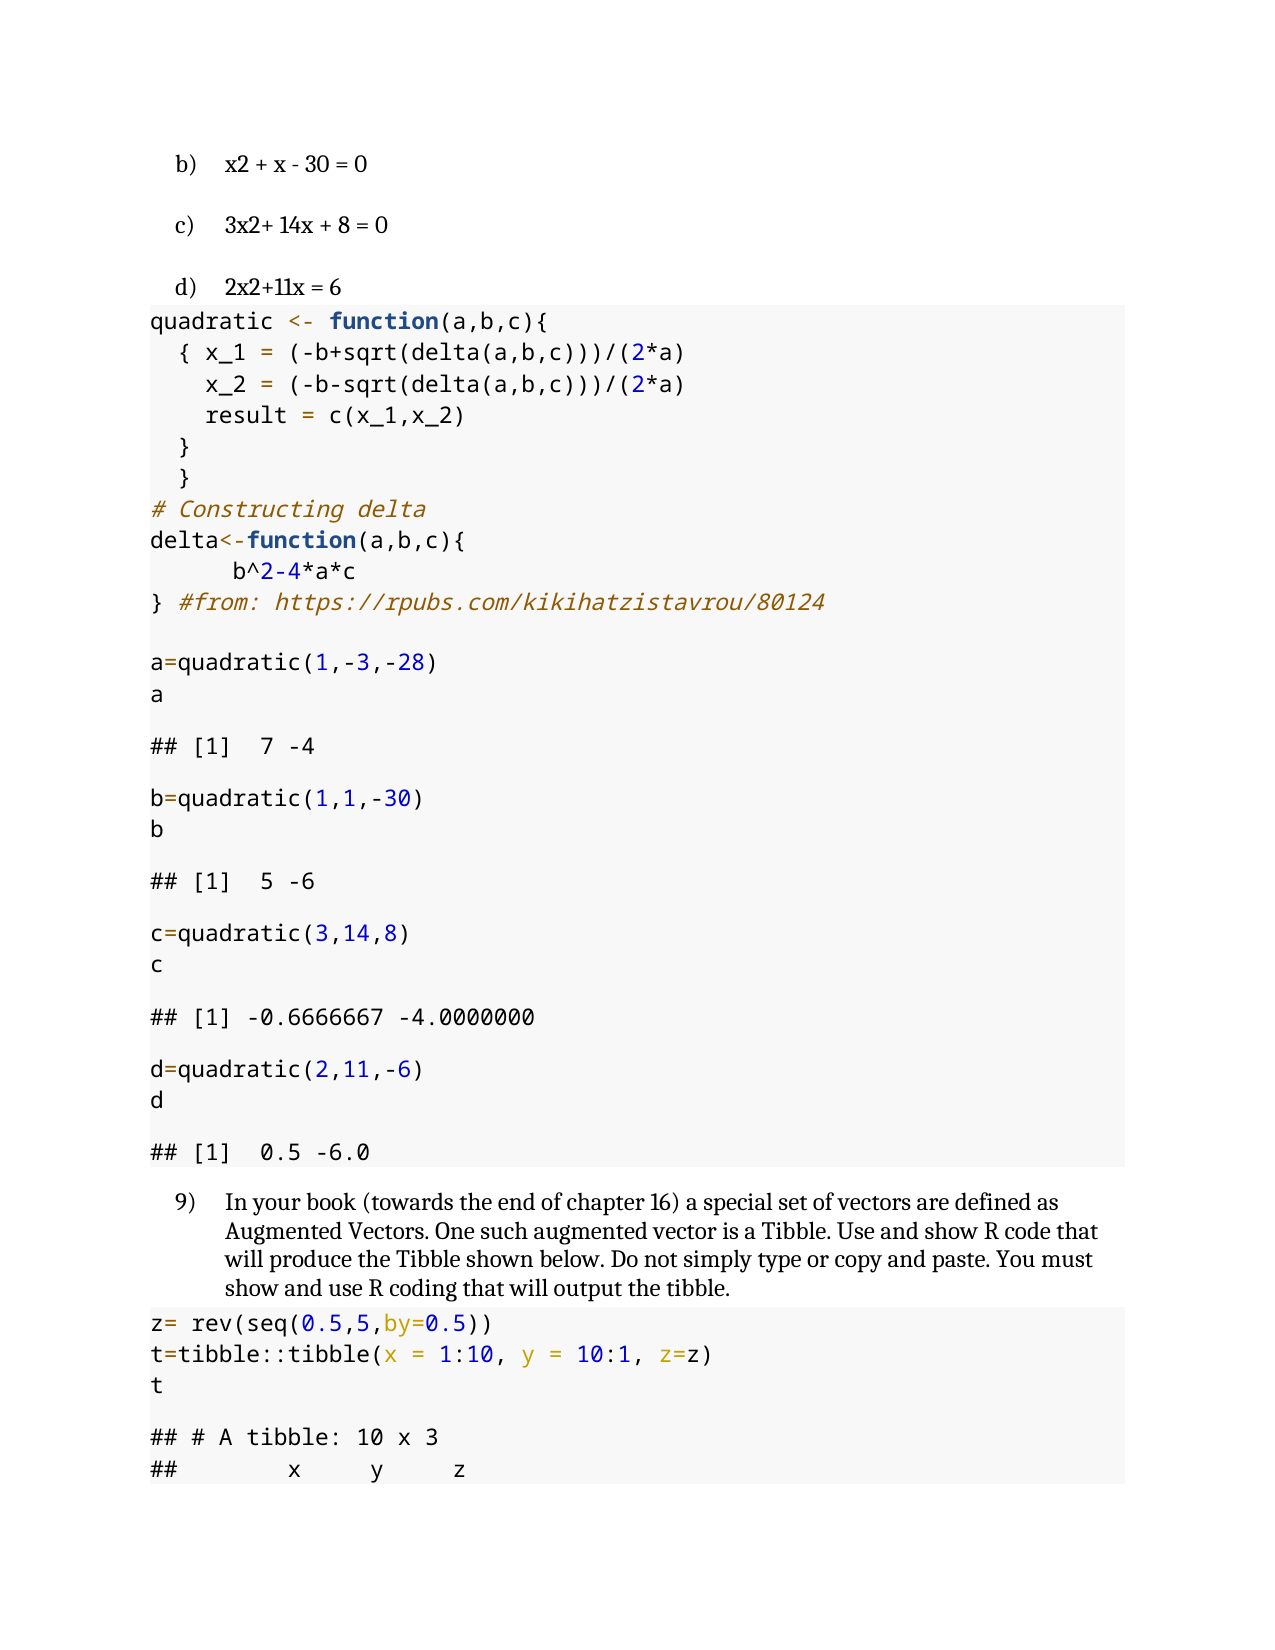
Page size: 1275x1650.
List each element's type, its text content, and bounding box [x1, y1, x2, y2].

text ## [1] -0.6666667 -4.0000000 [150, 1000, 1125, 1032]
text quadratic <- function(a,b,c){ { x_1 = (-b+sqrt(delta(a,b,c)))/(2*a) x_2 = (-b-sqrt(delta(a,b,c)))/(2*a) result = c(x_1,x_2) } } # Constructing delta delta<-function(a,b,c){ b^2-4*a*c } #from: https://rpubs.com/kikihatzistavrou/80124 a=quadratic(1,-3,-28) a [150, 305, 1125, 709]
text ## [1] 0.5 -6.0 [150, 1136, 1125, 1167]
text b=quadratic(1,1,-30) b [164, 782, 1125, 844]
list 3x2+ 14x + 8 = 0 [175, 211, 1125, 269]
text ## [1] 5 -6 [150, 865, 1125, 896]
list x2 + x - 30 = 0 [175, 150, 1125, 207]
text d=quadratic(2,11,-6) d [150, 1052, 1125, 1115]
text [150, 1421, 1125, 1484]
text ## [1] 7 -4 [150, 729, 1125, 761]
list In your book (towards the end of chapter 16) a special set of vectors are defined as Augmented Vectors. One such augmented vector is a Tibble. Use and show R code that will produce the Tibble shown below. Do not simply type or copy and paste. You must show and use R coding that will output the tibble. [175, 1188, 1125, 1303]
list 2x2+11x = 6 [175, 272, 1125, 301]
text z= rev(seq(0.5,5,by=0.5)) t=tibble::tibble(x = 1:10, y = 10:1, z=z) t [164, 1307, 1125, 1400]
text c=quadratic(3,14,8) c [164, 917, 1125, 979]
